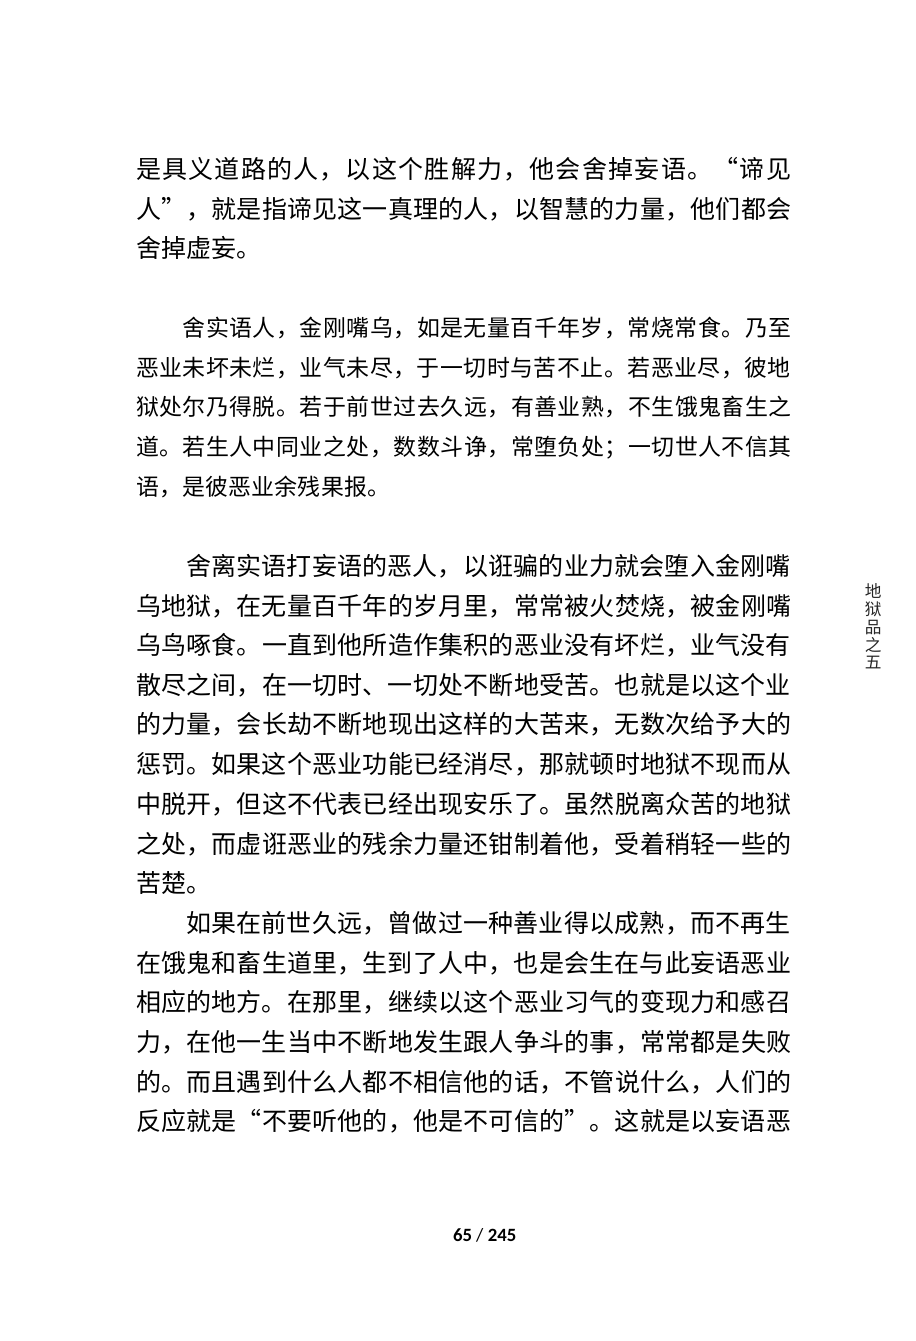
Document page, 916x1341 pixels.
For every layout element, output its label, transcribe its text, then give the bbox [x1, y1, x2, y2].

text 舍离实语打妄语的恶人，以诳骗的业力就会堕入金刚嘴乌地狱，在无量百千年的岁月里，常常被火焚烧，被金刚嘴乌鸟啄食。一直到他所造作集积的恶业没有坏烂，业气没有散尽之间，在一切时、一切处不断地受苦。也就是以这个业的力量，会长劫不断地现出这样的大苦来，无数次给予大的惩罚。如果这个恶业功能已经消尽，那就顿时地狱不现而从中脱开，但这不代表已经出现安乐了。虽然脱离众苦的地狱之处，而虚诳恶业的残余力量还钳制着他，受着稍轻一些的苦楚。 [136, 544, 791, 902]
text 这里的“智者”，就是指能照见真理法则，知道真实才是具义道路的人，以这个胜解力，他会舍掉妄语。“谛见人”，就是指谛见这一真理的人，以智慧的力量，他们都会舍掉虚妄。 [136, 148, 791, 267]
text 舍实语人，金刚嘴乌，如是无量百千年岁，常烧常食。乃至恶业未坏未烂，业气未尽，于一切时与苦不止。若恶业尽，彼地狱处尔乃得脱。若于前世过去久远，有善业熟，不生饿鬼畜生之道。若生人中同业之处，数数斗诤，常堕负处；一切世人不信其语，是彼恶业余残果报。 [136, 306, 791, 505]
